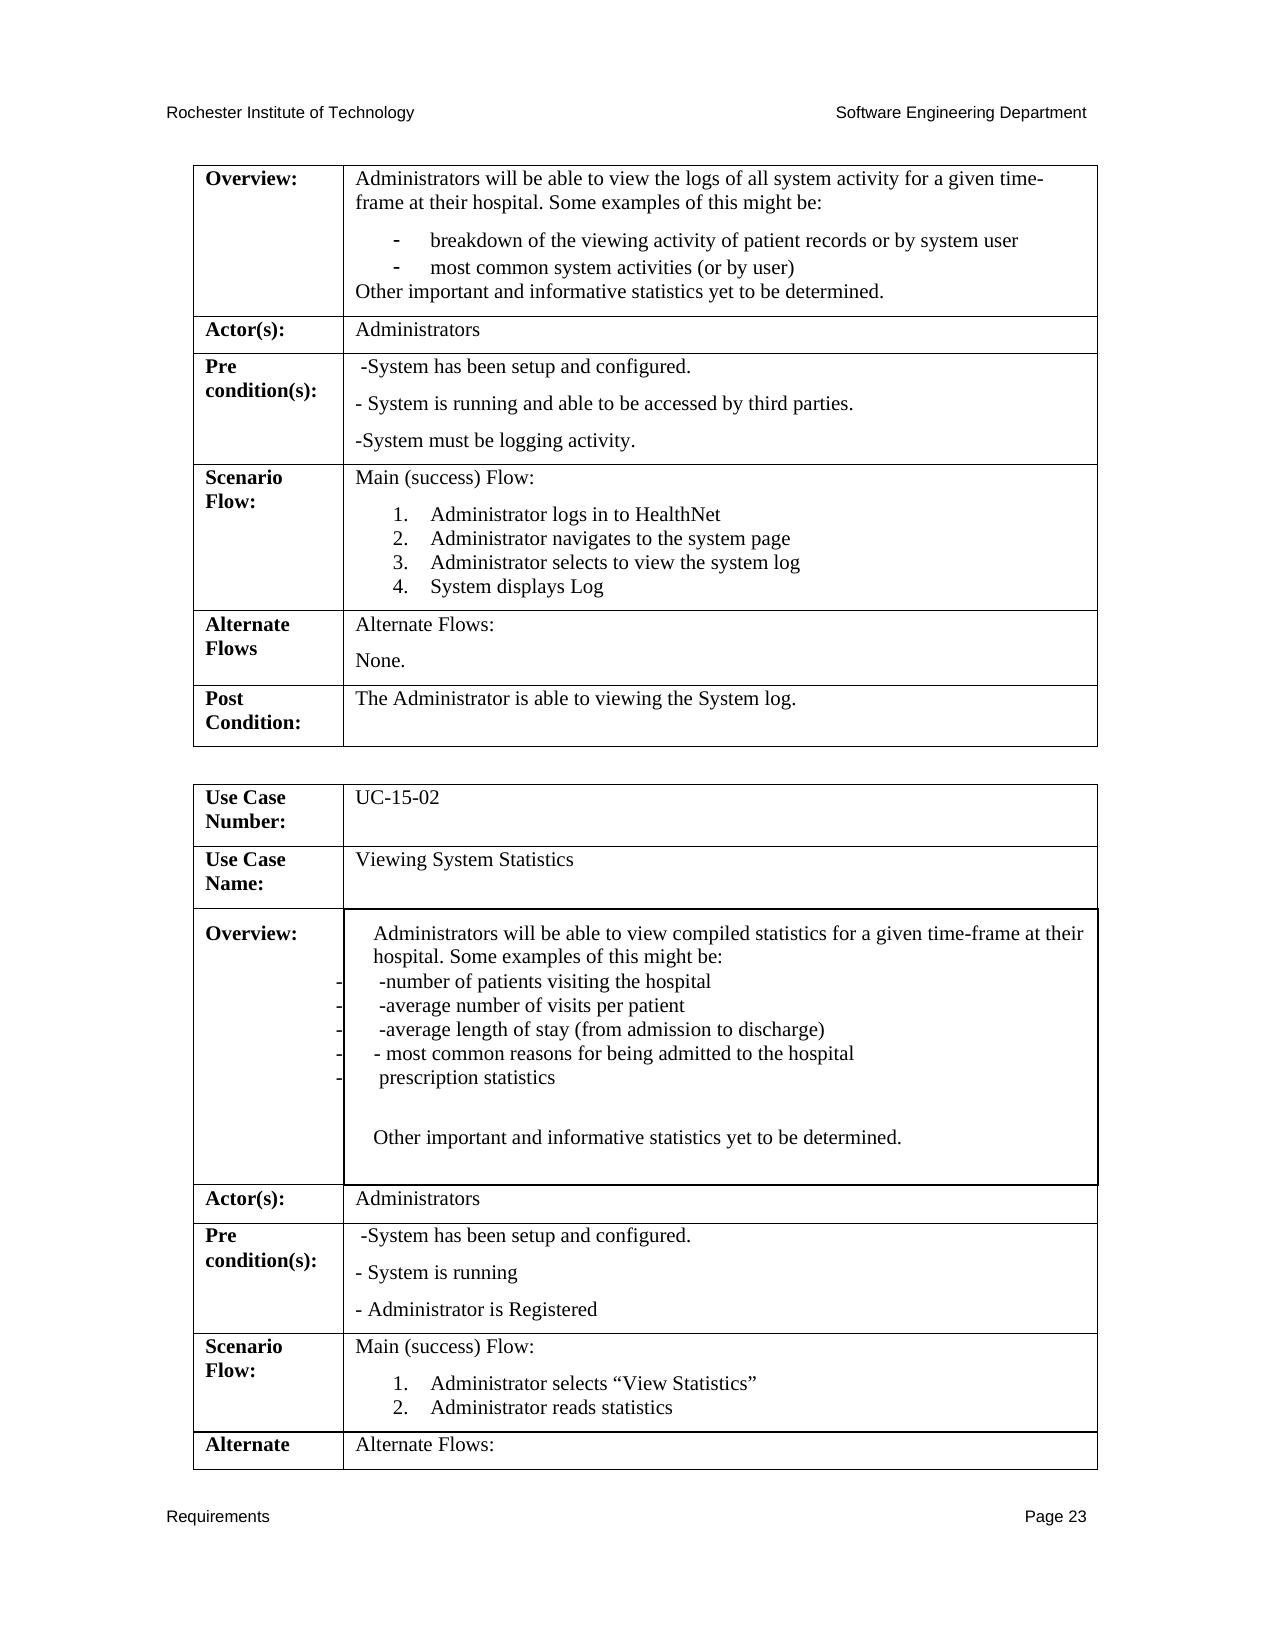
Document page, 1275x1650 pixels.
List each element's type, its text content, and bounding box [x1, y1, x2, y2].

table_cell Main (success) Flow: Administrator logs in to HealthNet Administrator navigates to the system page Administrator selects to view the system log System displays Log [344, 465, 1097, 610]
table_cell Pre condition(s): [194, 354, 343, 464]
table_cell Alternate Flows [194, 1433, 343, 1469]
table_cell Main (success) Flow: Administrator selects “View Statistics” Administrator reads statistics [344, 1334, 1097, 1431]
table_cell Actor(s): [194, 1185, 343, 1222]
table_cell Pre condition(s): [194, 1224, 343, 1333]
table_cell Administrators will be able to view compiled statistics for a given time-frame at their hospital. Some examples of this might be: - -number of patients visiting the hospital - -average number of visits per patient - -average length of stay (from admission to discharge) - - most common reasons for being admitted to the hospital - prescription statistics Other important and informative statistics yet to be determined. [345, 910, 1097, 1184]
table_cell Administrators [344, 1186, 1097, 1222]
table_cell Viewing System Statistics [344, 847, 1097, 908]
table_cell -System has been setup and configured. - System is running and able to be accessed by third parties. -System must be logging activity. [344, 354, 1097, 464]
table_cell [344, 1433, 1097, 1469]
table_cell -System has been setup and configured. - System is running - Administrator is Registered [344, 1224, 1097, 1333]
table_header Use Case Number: [194, 785, 343, 846]
table_cell Use Case Name: [194, 847, 343, 908]
table_cell Scenario Flow: [194, 465, 343, 610]
table_cell Post Condition: [194, 686, 343, 746]
table_cell Administrators [344, 317, 1097, 353]
table_cell Administrators will be able to view the logs of all system activity for a given time-frame at their hospital. Some examples of this might be: breakdown of the viewing activity of patient records or by system user most common system activities (or by user) Other important and informative statistics yet to be determined. [344, 166, 1097, 316]
table_cell Actor(s): [194, 317, 343, 353]
table_cell Overview: [194, 166, 343, 316]
table_header UC-15-02 [344, 785, 1097, 846]
table_cell The Administrator is able to viewing the System log. [344, 686, 1097, 746]
table_cell Scenario Flow: [194, 1334, 343, 1431]
table_cell Overview: [194, 909, 343, 1184]
table_cell Alternate Flows [194, 611, 343, 684]
table_cell Alternate Flows: None. [344, 611, 1097, 684]
